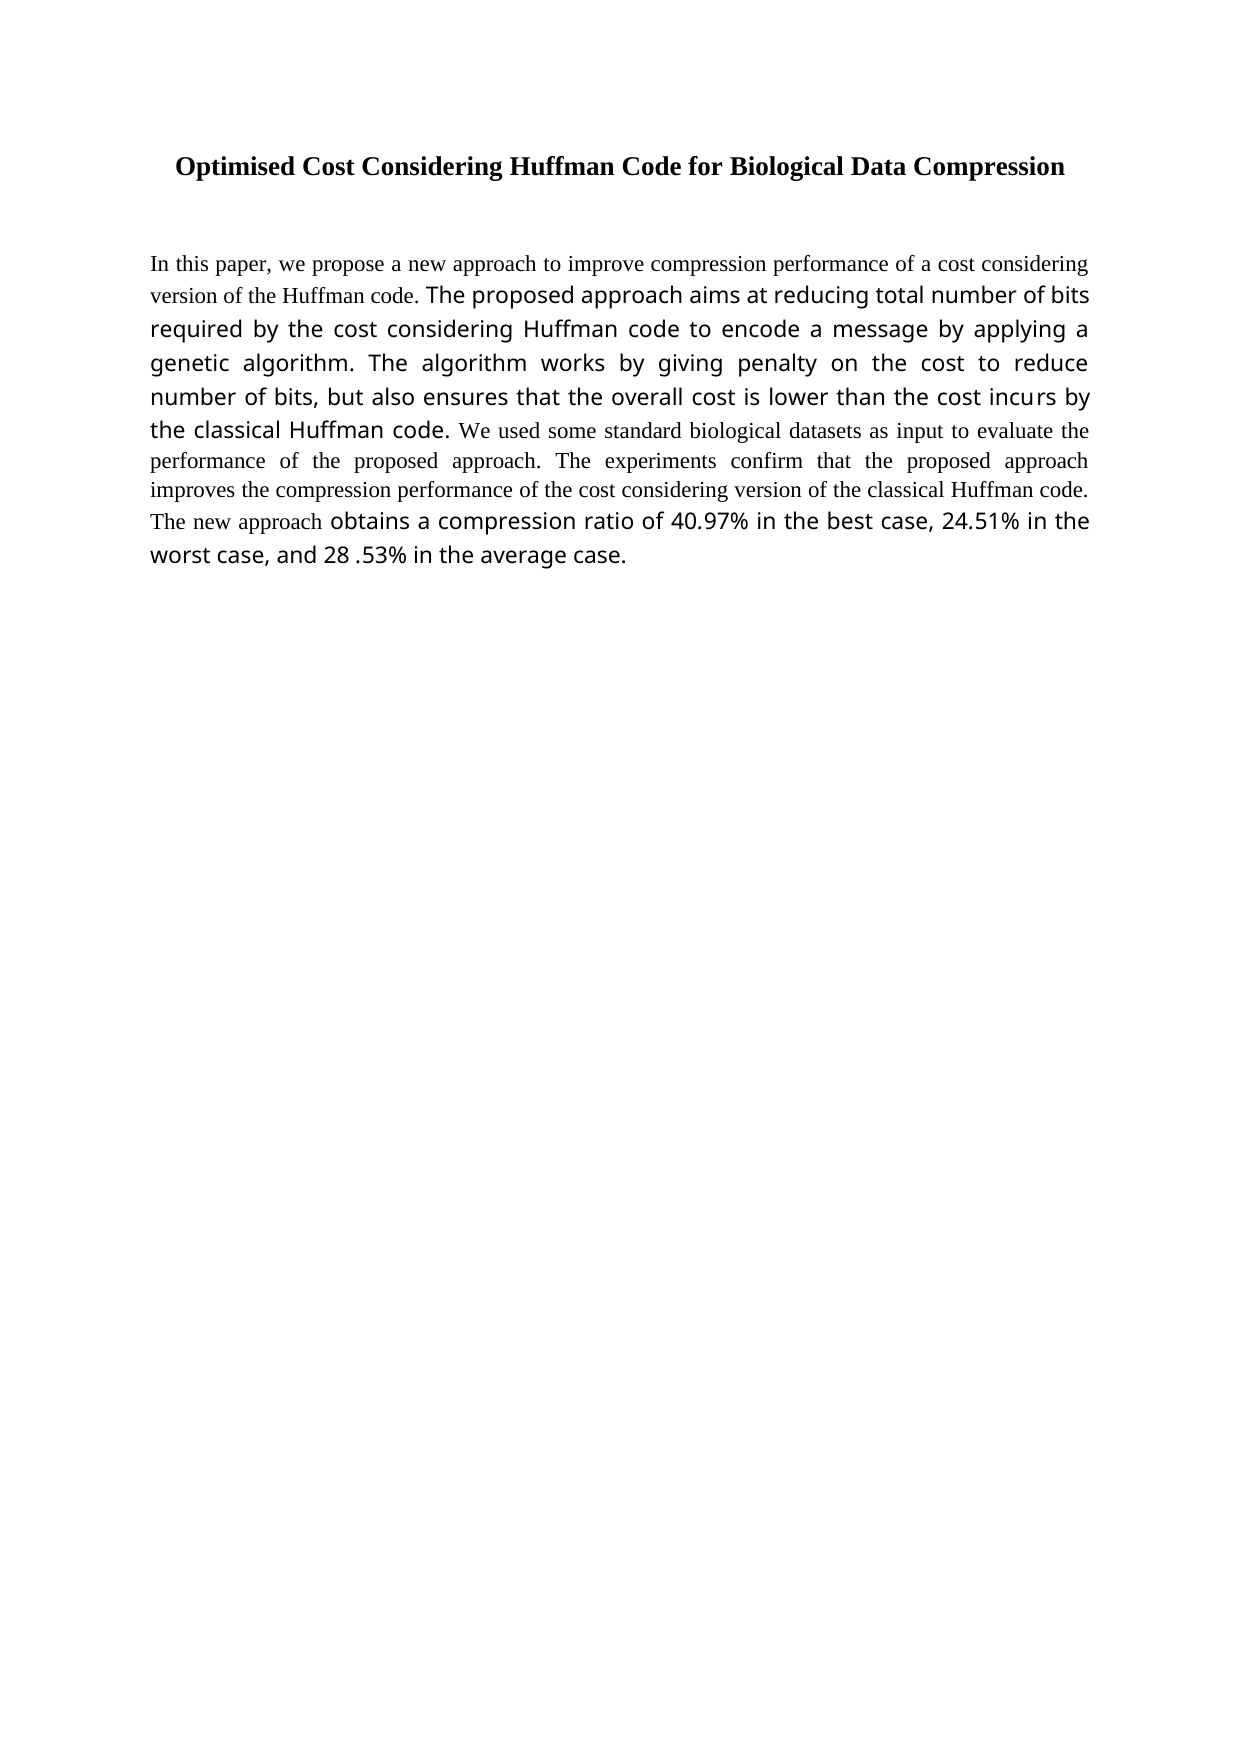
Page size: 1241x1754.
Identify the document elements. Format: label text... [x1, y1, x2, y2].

text Optimised Cost Considering Huffman Code for Biological Data Compression [150, 150, 1090, 181]
text In this paper, we propose a new approach to improve compression performance of a cost considering version of the Huffman code. The proposed approach aims at reducing total number of bits required by the cost considering Huffman code to encode a message by applying a genetic algorithm. The algorithm works by giving penalty on the cost to reduce number of bits, but also ensures that the overall cost is lower than the cost incurs by the classical Huffman code. We used some standard biological datasets as input to evaluate the performance of the proposed approach. The experiments confirm that the proposed approach improves the compression performance of the cost considering version of the classical Huffman code. The new approach obtains a compression ratio of 40.97% in the best case, 24.51% in the worst case, and 28 .53% in the average case. [150, 250, 1090, 570]
